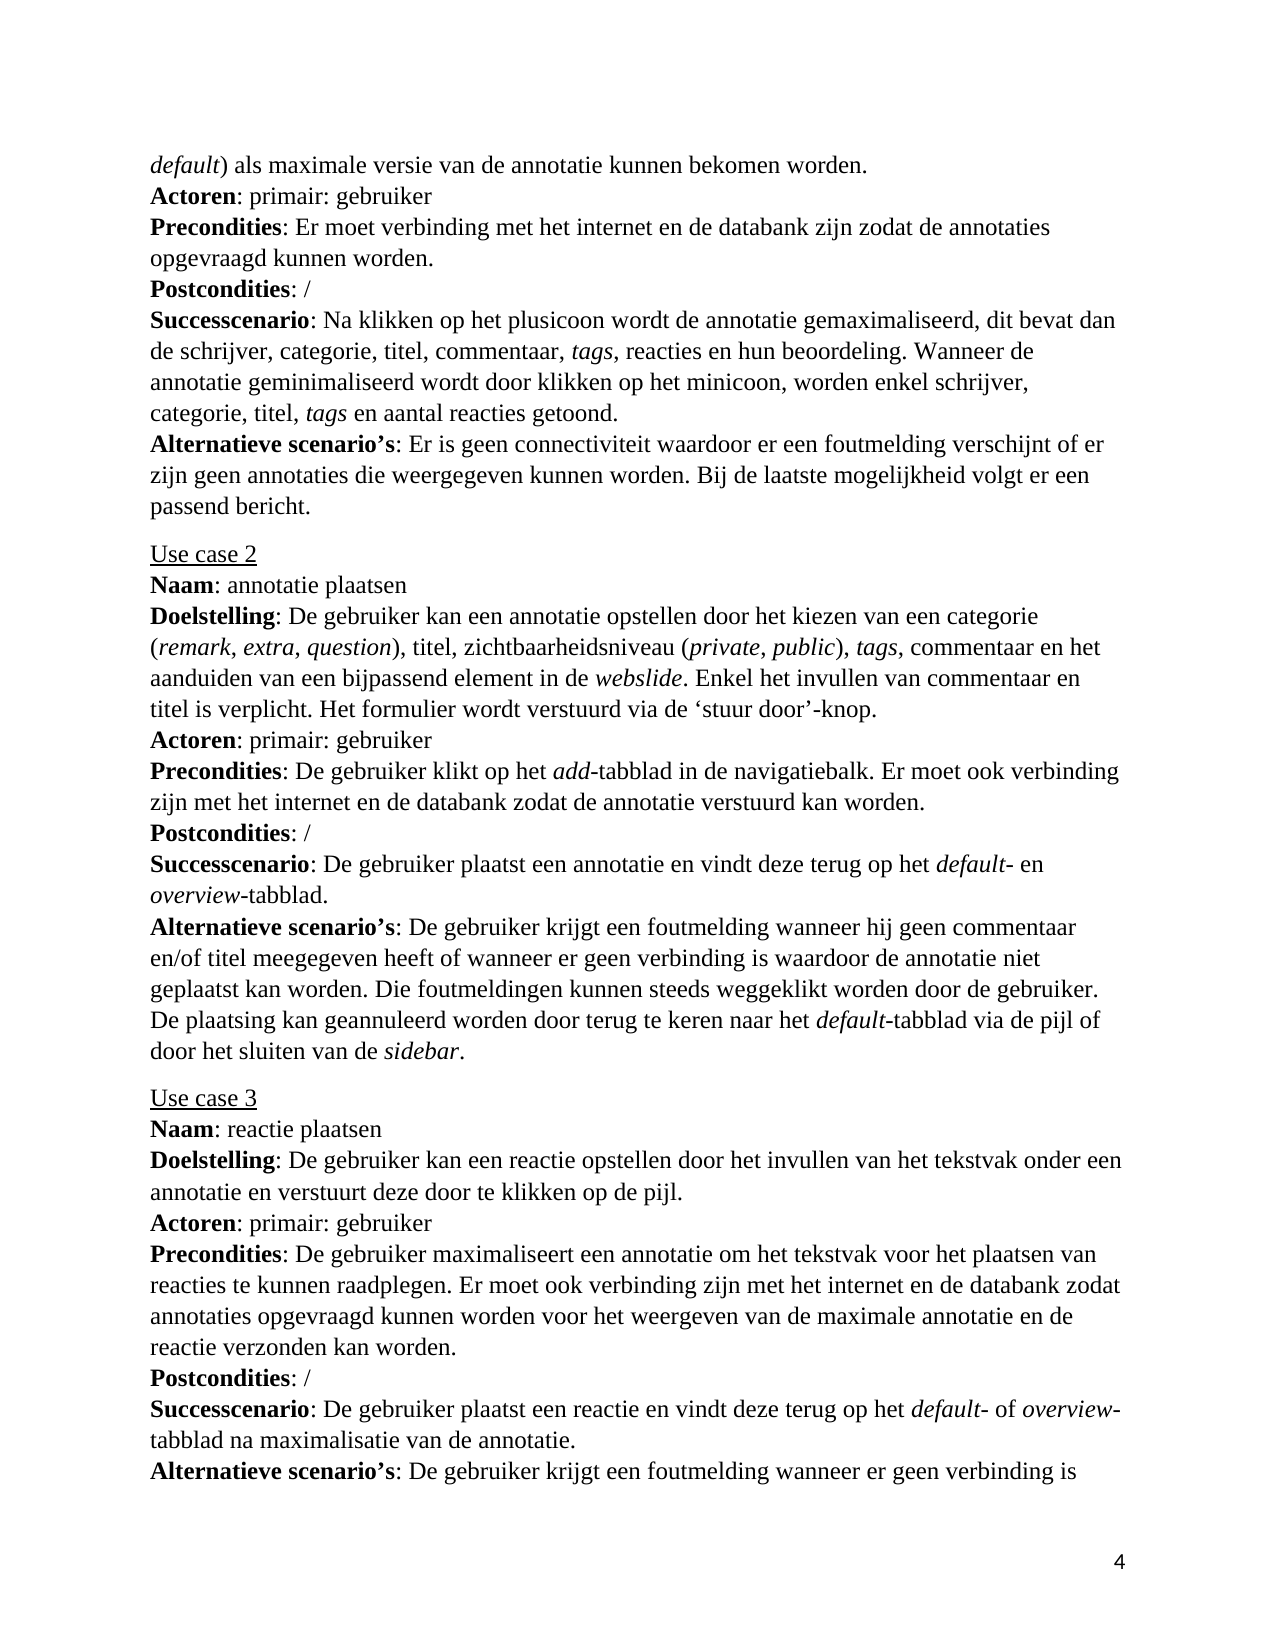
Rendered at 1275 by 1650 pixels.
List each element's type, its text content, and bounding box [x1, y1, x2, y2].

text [150, 150, 1125, 520]
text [150, 1083, 1125, 1485]
text Use case 2 Naam: annotatie plaatsen Doelstelling: De gebruiker kan een annotatie opstellen door het kiezen van een categorie (remark, extra, question), titel, zichtbaarheidsniveau (private, public), tags, commentaar en het aanduiden van een bijpassend element in de webslide. Enkel het invullen van commentaar en titel is verplicht. Het formulier wordt verstuurd via de ‘stuur door’-knop. Actoren: primair: gebruiker Precondities: De gebruiker klikt op het add-tabblad in de navigatiebalk. Er moet ook verbinding zijn met het internet en de databank zodat de annotatie verstuurd kan worden. Postcondities: / Successcenario: De gebruiker plaatst een annotatie en vindt deze terug op het default- en overview-tabblad. Alternatieve scenario’s: De gebruiker krijgt een foutmelding wanneer hij geen commentaar en/of titel meegegeven heeft of wanneer er geen verbinding is waardoor de annotatie niet geplaatst kan worden. Die foutmeldingen kunnen steeds weggeklikt worden door de gebruiker. De plaatsing kan geannuleerd worden door terug te keren naar het default-tabblad via de pijl of door het sluiten van de sidebar. [150, 539, 1125, 1064]
